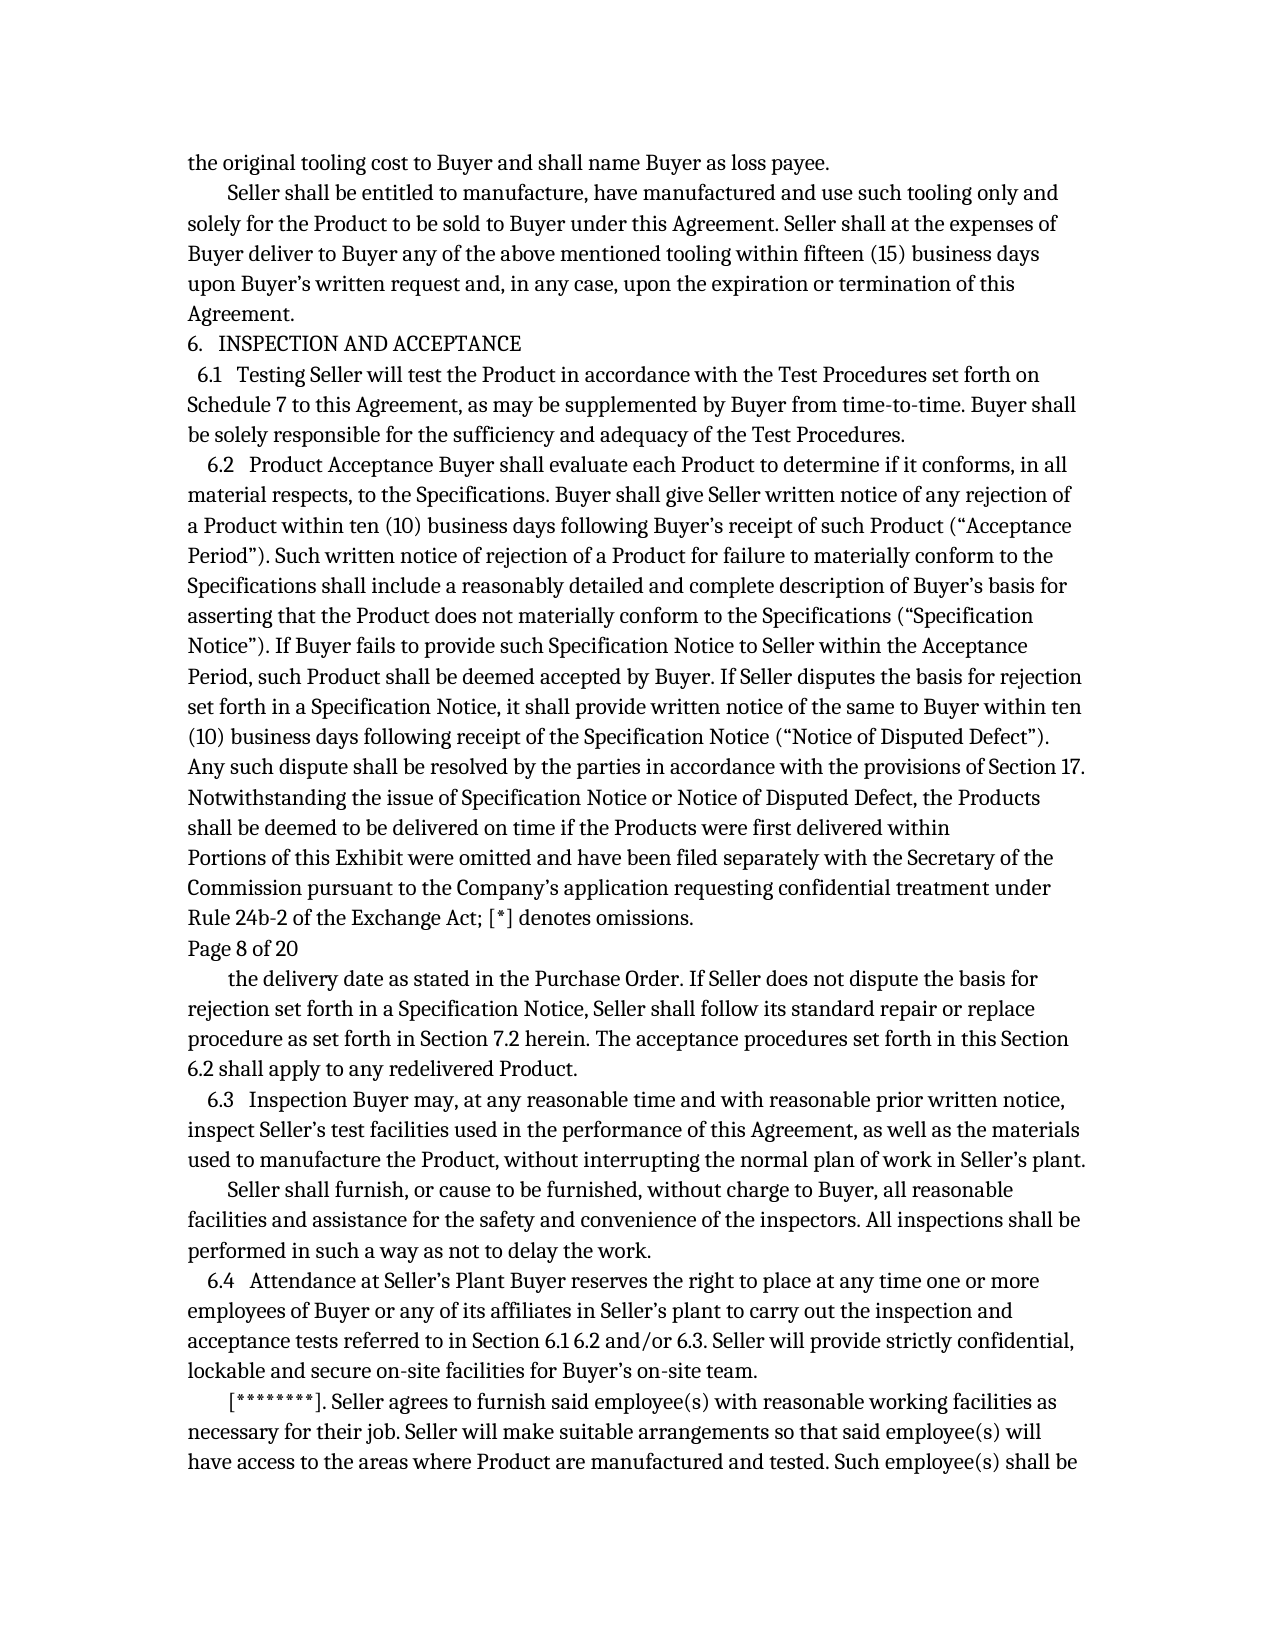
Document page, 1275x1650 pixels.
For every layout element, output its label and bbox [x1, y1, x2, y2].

text [187, 150, 1087, 1475]
